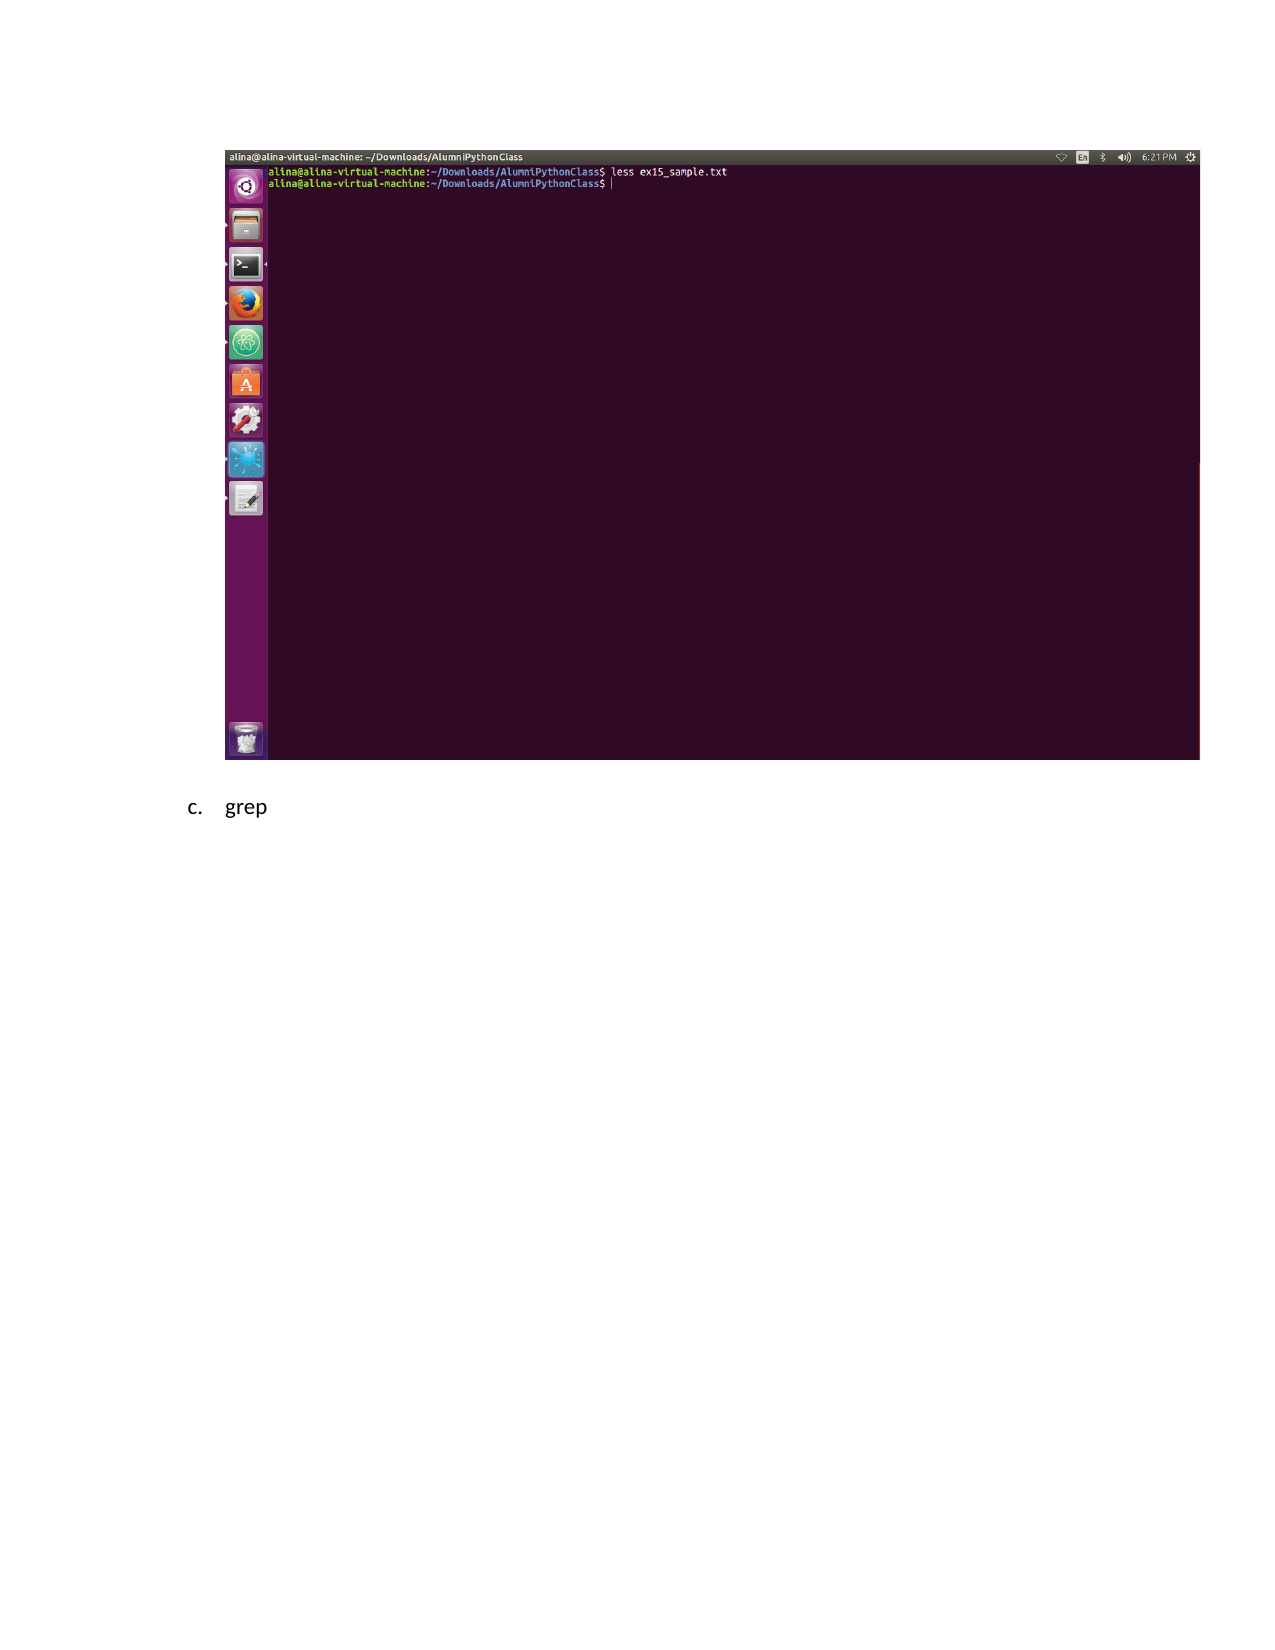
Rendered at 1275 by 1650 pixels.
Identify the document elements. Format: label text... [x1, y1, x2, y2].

list grep [187, 792, 1125, 820]
picture [225, 150, 1200, 760]
